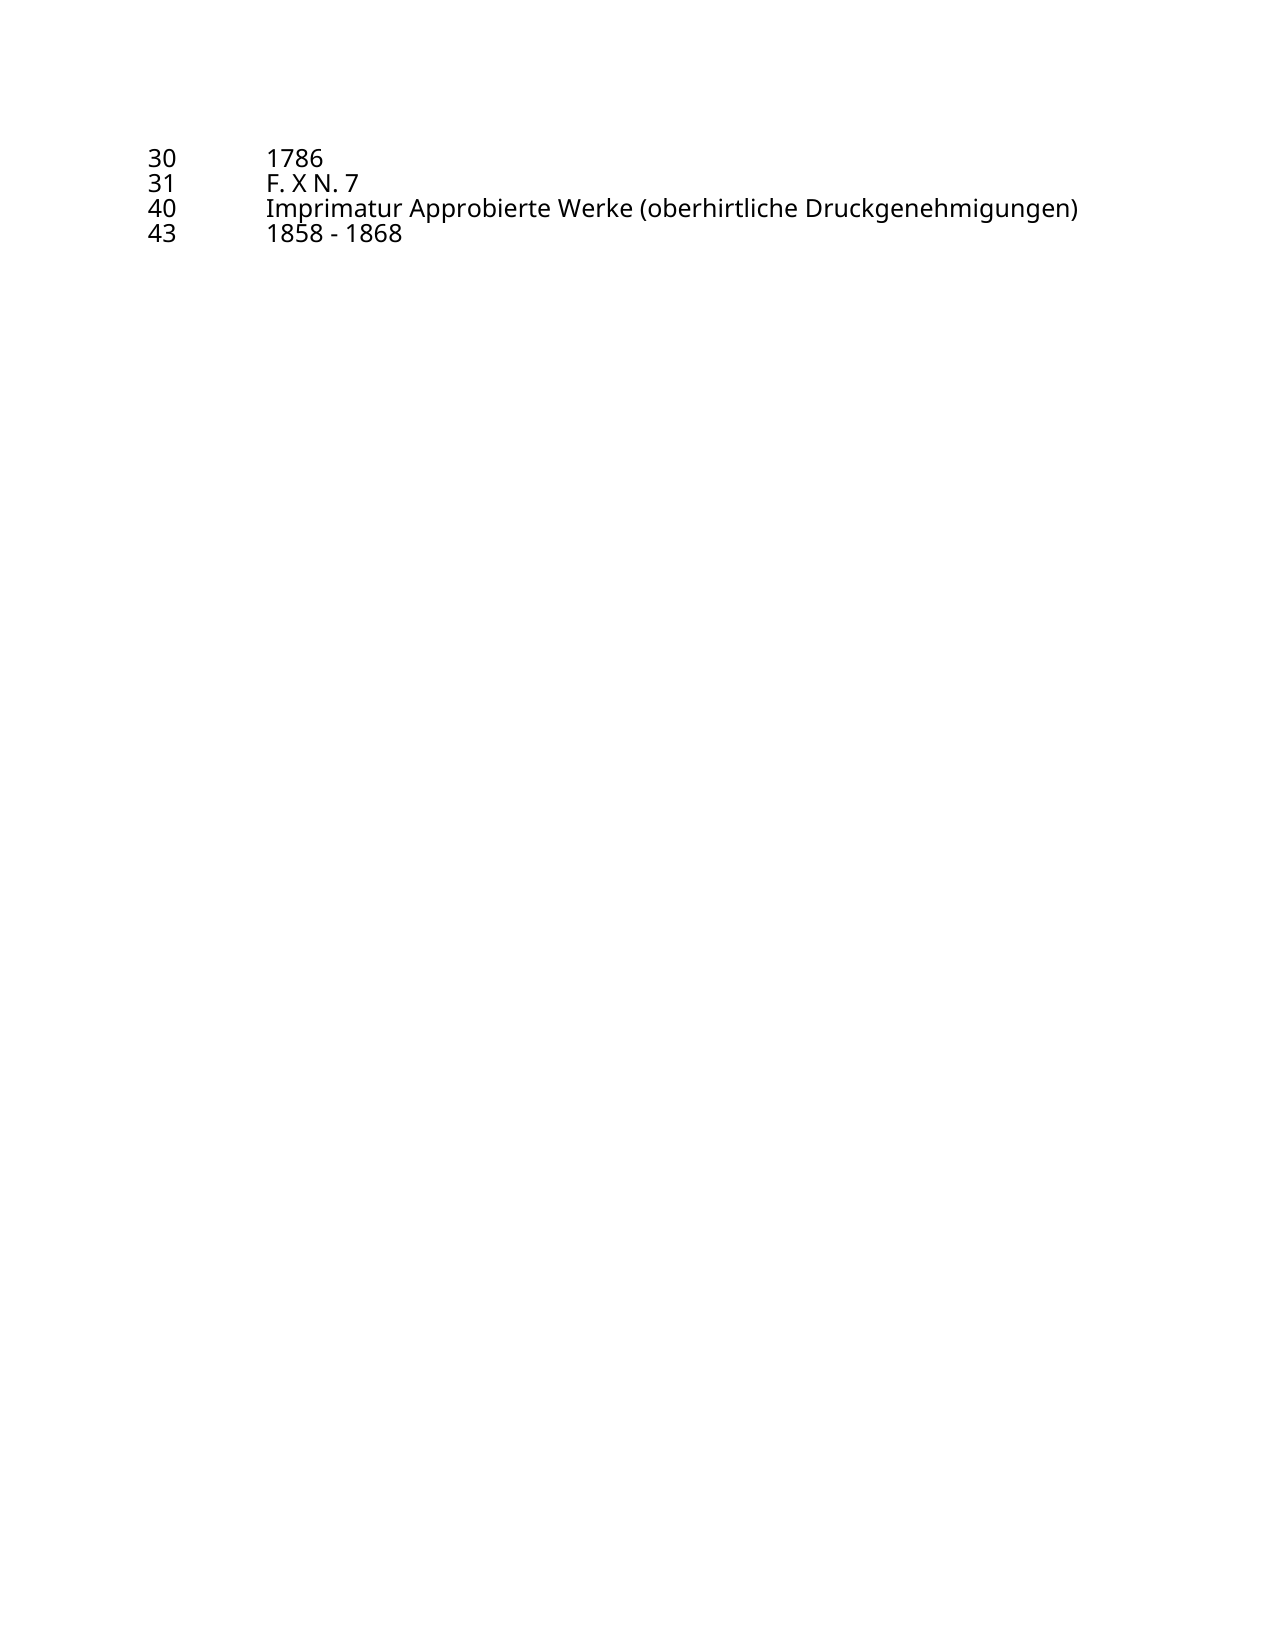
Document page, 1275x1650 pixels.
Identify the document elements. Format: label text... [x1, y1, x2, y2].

text 40 s[Imprimatur]s s[2{Approbierte} 1{Werke}]s (s[2{oberhirtliche} 1{Druckgenehmigung}]sen) [148, 198, 1127, 223]
text 43 1858 - 1868 [148, 223, 1127, 248]
text 31 F. X N. 7 [148, 173, 1127, 198]
text 30 1786 [148, 148, 1127, 173]
